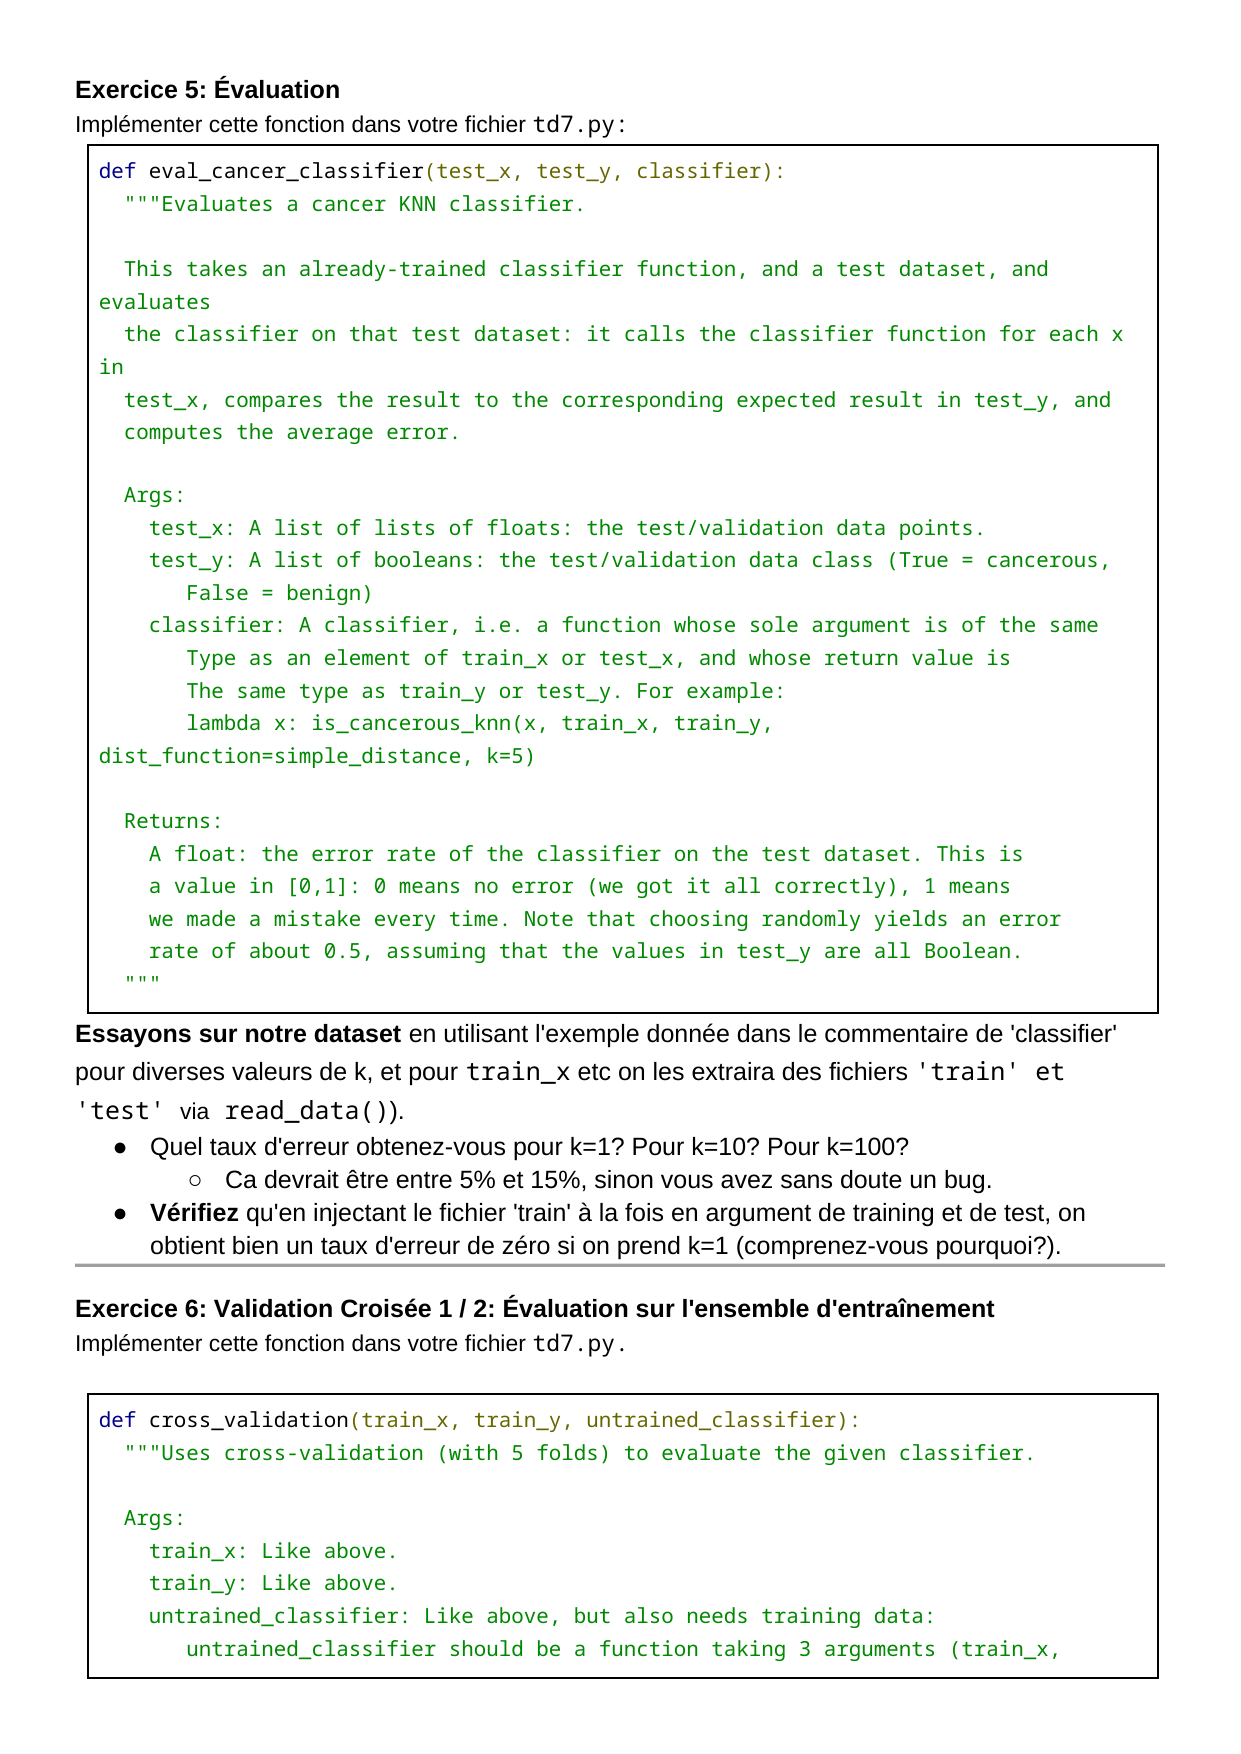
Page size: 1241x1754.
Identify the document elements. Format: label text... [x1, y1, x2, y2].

list Ca devrait être entre 5% et 15%, sinon vous avez sans doute un bug. [187, 1164, 1165, 1193]
list Vérifiez qu'en injectant le fichier 'train' à la fois en argument de training et de test, on obtient bien un taux d'erreur de zéro si on prend k=1 (comprenez-vous pourquoi?). [112, 1198, 1165, 1259]
list Quel taux d'erreur obtenez-vous pour k=1? Pour k=10? Pour k=100? [112, 1132, 1165, 1160]
text Exercice 5: Évaluation [75, 75, 1165, 104]
text Exercice 6: Validation Croisée 1 / 2: Évaluation sur l'ensemble d'entraînement [75, 1294, 1165, 1323]
text Implémenter cette fonction dans votre fichier td7.py: [75, 108, 1165, 139]
text Implémenter cette fonction dans votre fichier td7.py. [75, 1327, 1165, 1358]
text Essayons sur notre dataset en utilisant l'exemple donnée dans le commentaire de 'classifier' pour diverses valeurs de k, et pour train_x etc on les extraira des fichiers 'train' et 'test' via read_data()). [75, 1019, 1165, 1126]
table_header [89, 1395, 1157, 1677]
table_header def eval_cancer_classifier(test_x, test_y, classifier): """Evaluates a cancer KNN classifier. This takes an already-trained classifier function, and a test dataset, and evaluates the classifier on that test dataset: it calls the classifier function for each x in test_x, compares the result to the corresponding expected result in test_y, and computes the average error. Args: test_x: A list of lists of floats: the test/validation data points. test_y: A list of booleans: the test/validation data class (True = cancerous, False = benign) classifier: A classifier, i.e. a function whose sole argument is of the same Type as an element of train_x or test_x, and whose return value is The same type as train_y or test_y. For example: lambda x: is_cancerous_knn(x, train_x, train_y, dist_function=simple_distance, k=5) Returns: A float: the error rate of the classifier on the test dataset. This is a value in [0,1]: 0 means no error (we got it all correctly), 1 means we made a mistake every time. Note that choosing randomly yields an error rate of about 0.5, assuming that the values in test_y are all Boolean. """ [89, 146, 1157, 1012]
